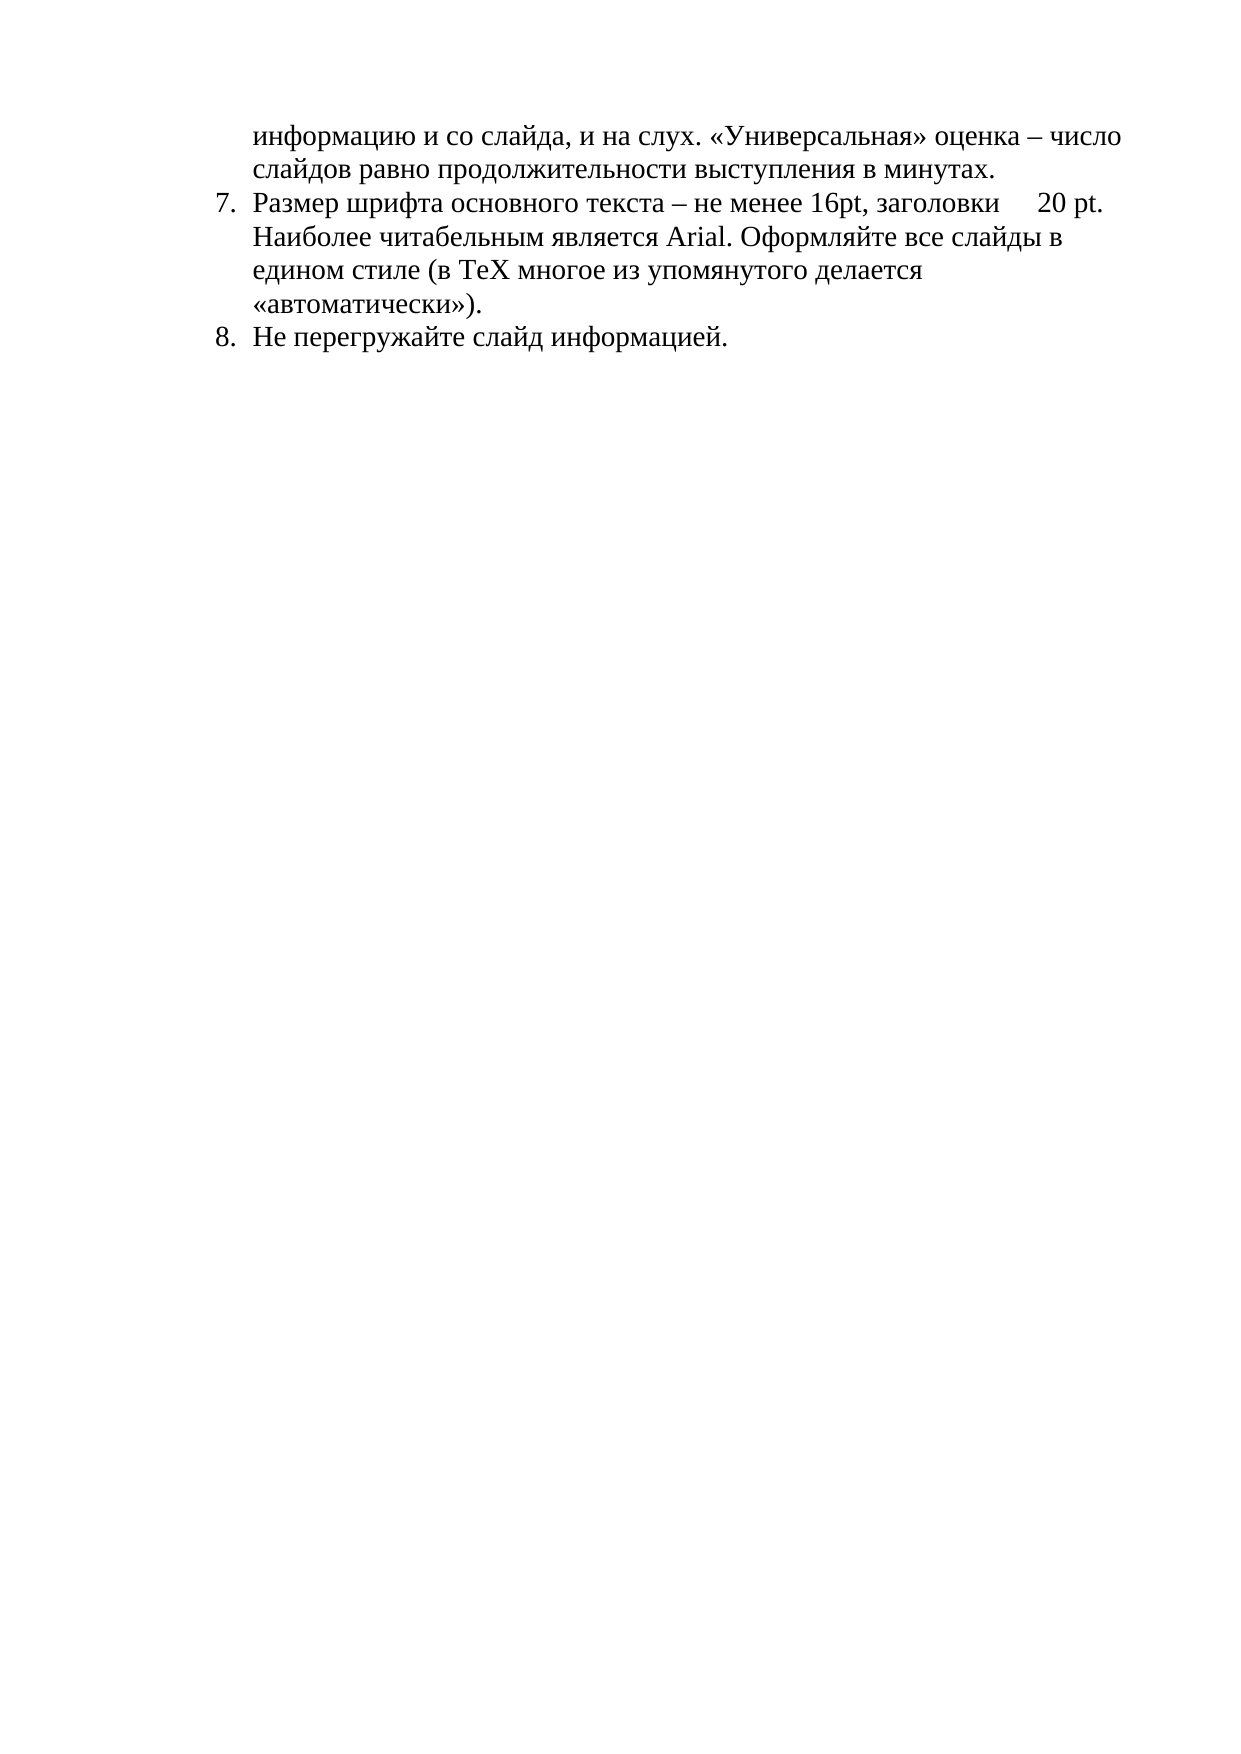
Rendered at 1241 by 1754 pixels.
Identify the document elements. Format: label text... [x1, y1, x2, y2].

list Не перегружайте слайд информацией. [215, 319, 1152, 353]
list Размер шрифта основного текста – не менее 16pt, заголовки  20 pt. Наиболее читабельным является Arial. Оформляйте все слайды в едином стиле (в TeX многое из упомянутого делается «автоматически»). [215, 185, 1152, 319]
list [215, 118, 1152, 185]
